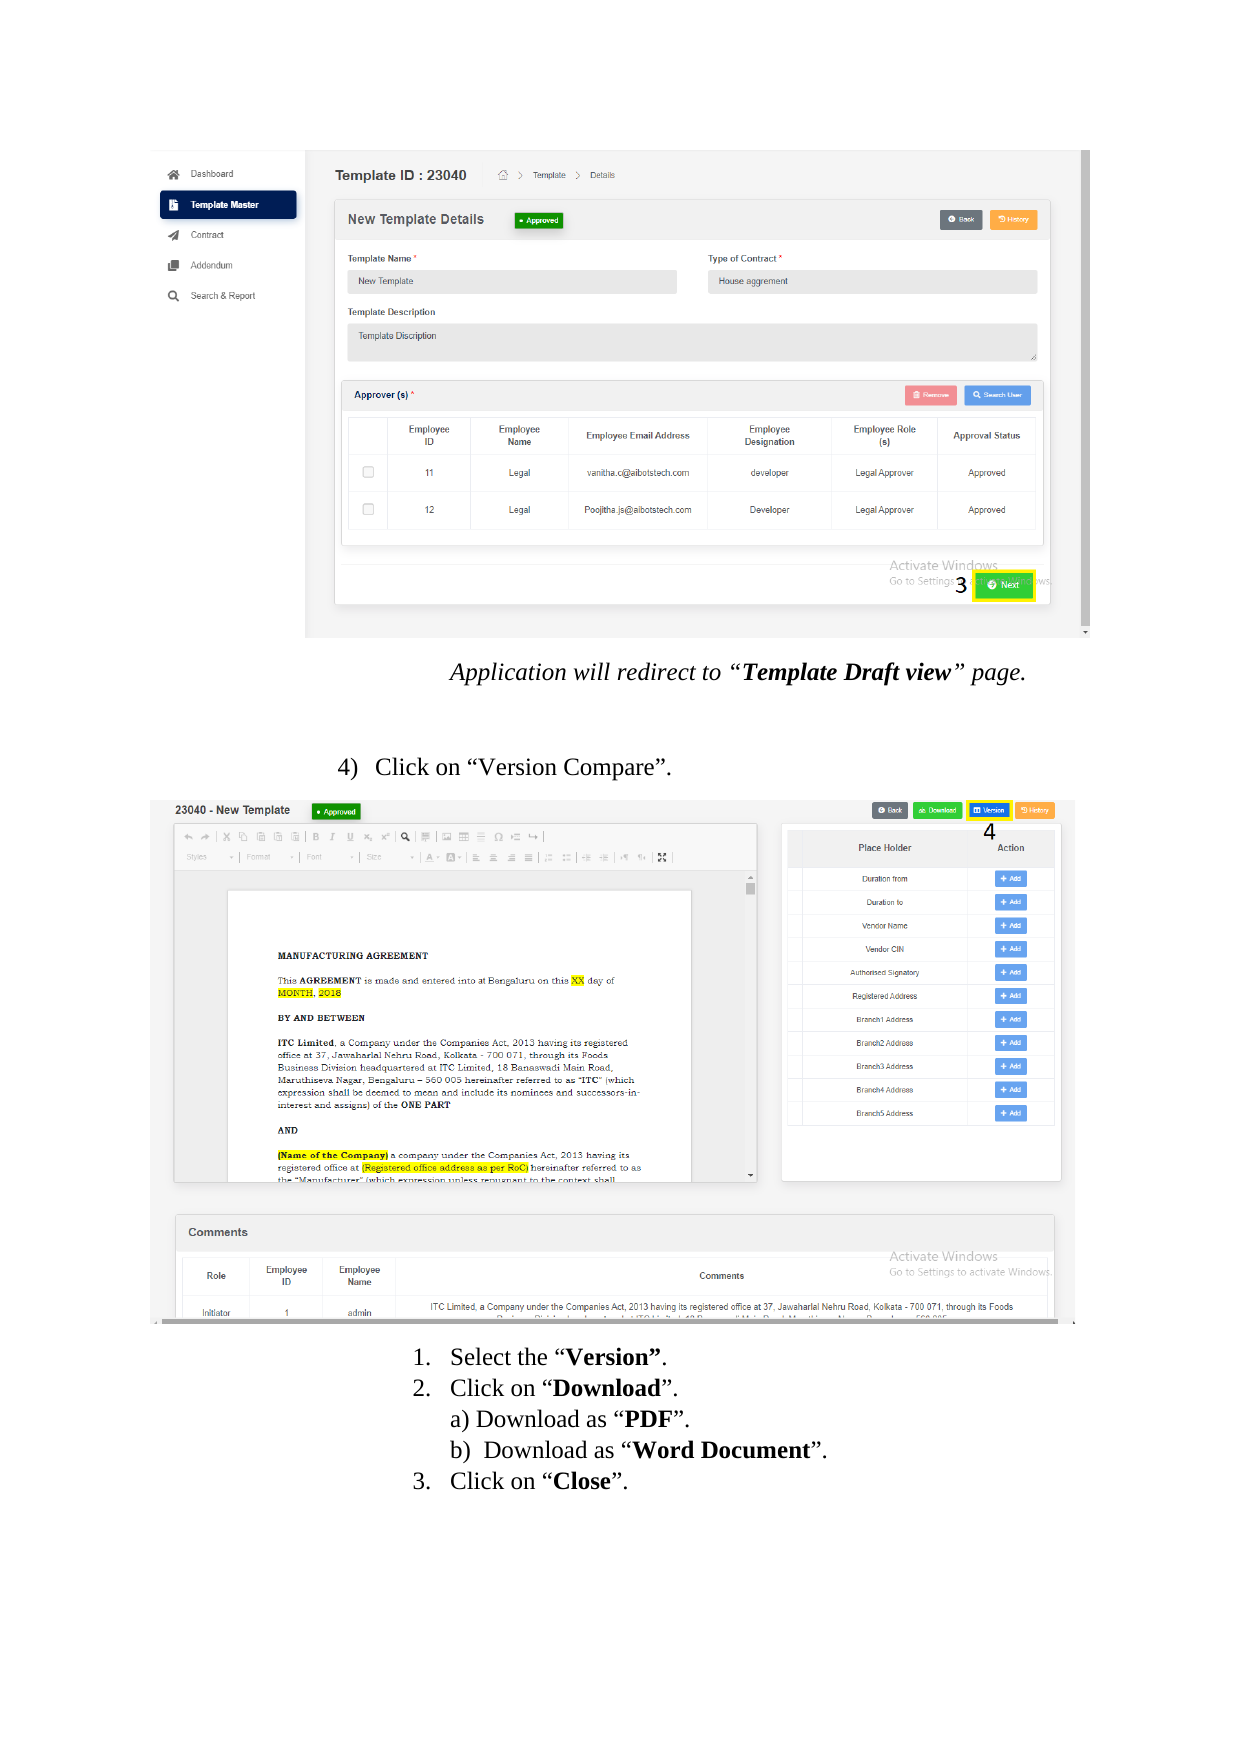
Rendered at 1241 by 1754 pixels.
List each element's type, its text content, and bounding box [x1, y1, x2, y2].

list b) Download as “Word Document”. [450, 1435, 1090, 1464]
list Application will redirect to “Template Draft view” page. [450, 657, 1090, 686]
picture [150, 150, 1090, 638]
list Click on “Download”. [412, 1373, 1090, 1402]
list Click on “Version Compare”. [337, 752, 1090, 781]
list Click on “Close”. [412, 1466, 1090, 1495]
list Select the “Version”. [412, 1342, 1090, 1371]
picture [150, 800, 1075, 1324]
list a) Download as “PDF”. [450, 1404, 1090, 1433]
